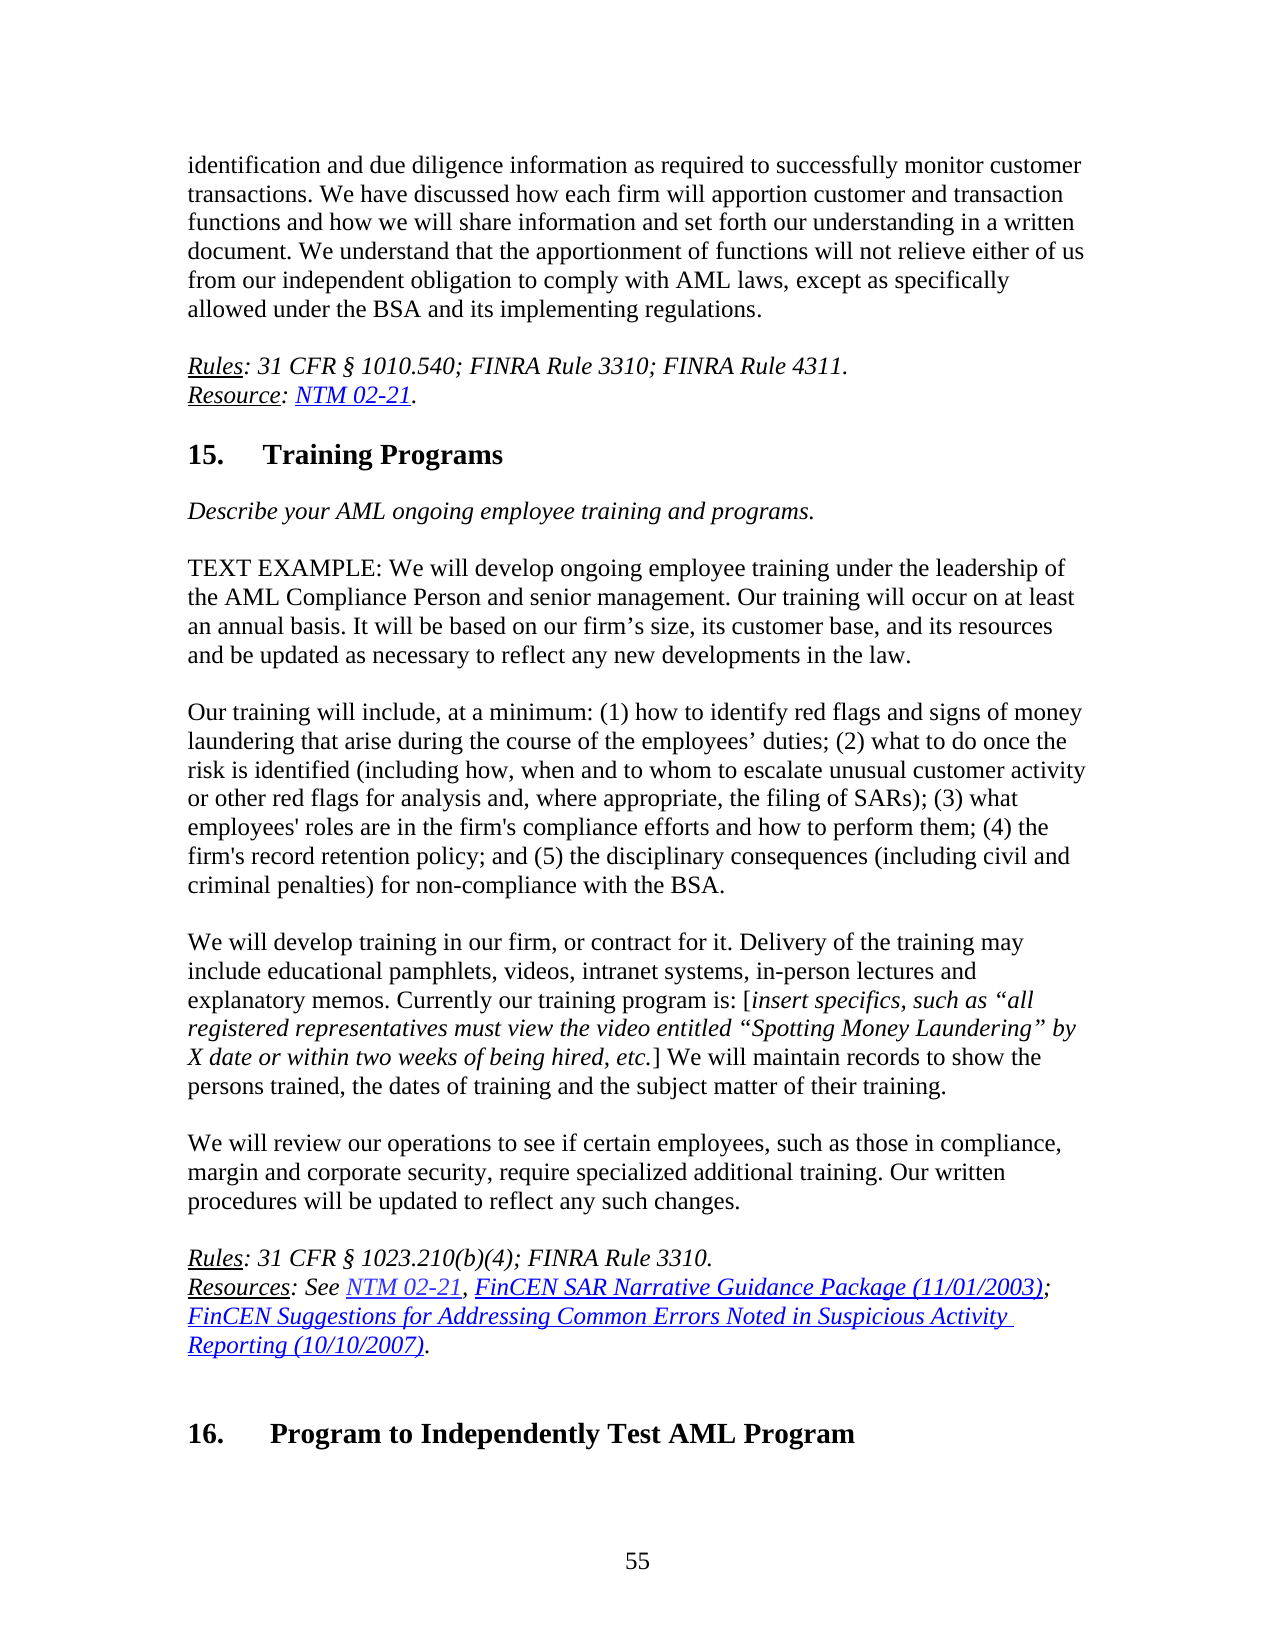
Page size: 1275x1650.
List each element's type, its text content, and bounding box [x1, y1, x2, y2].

text Describe your AML ongoing employee training and programs. [187, 496, 1087, 525]
text We will develop training in our firm, or contract for it. Delivery of the training may include educational pamphlets, videos, intranet systems, in-person lectures and explanatory memos. Currently our training program is: [insert specifics, such as “all registered representatives must view the video entitled “Spotting Money Laundering” by X date or within two weeks of being hired, etc.] We will maintain records to show the persons trained, the dates of training and the subject matter of their training. [187, 927, 1087, 1100]
text Our training will include, at a minimum: (1) how to identify red flags and signs of money laundering that arise during the course of the employees’ duties; (2) what to do once the risk is identified (including how, when and to whom to escalate unusual customer activity or other red flags for analysis and, where appropriate, the filing of SARs); (3) what employees' roles are in the firm's compliance efforts and how to perform them; (4) the firm's record retention policy; and (5) the disciplinary consequences (including civil and criminal penalties) for non-compliance with the BSA. [187, 697, 1087, 898]
text We will review our operations to see if certain employees, such as those in compliance, margin and corporate security, require specialized additional training. Our written procedures will be updated to reflect any such changes. [187, 1128, 1087, 1215]
text Resource: NTM 02-21. [187, 380, 1087, 409]
text TEXT EXAMPLE: We will develop ongoing employee training under the leadership of the AML Compliance Person and senior management. Our training will occur on at least an annual basis. It will be based on our firm’s size, its customer base, and its resources and be updated as necessary to reflect any new developments in the law. [187, 553, 1087, 668]
subtitle 15. Training Programs [187, 437, 1087, 471]
subtitle 16. Program to Independently Test AML Program [187, 1416, 1087, 1449]
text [187, 150, 1087, 322]
text Rules: 31 CFR § 1010.540; FINRA Rule 3310; FINRA Rule 4311. [187, 351, 1087, 380]
text Resources: See NTM 02-21, FinCEN SAR Narrative Guidance Package (11/01/2003); FinCEN Suggestions for Addressing Common Errors Noted in Suspicious Activity Reporting (10/10/2007). [187, 1272, 1087, 1358]
text Rules: 31 CFR § 1023.210(b)(4); FINRA Rule 3310. [187, 1243, 1087, 1272]
